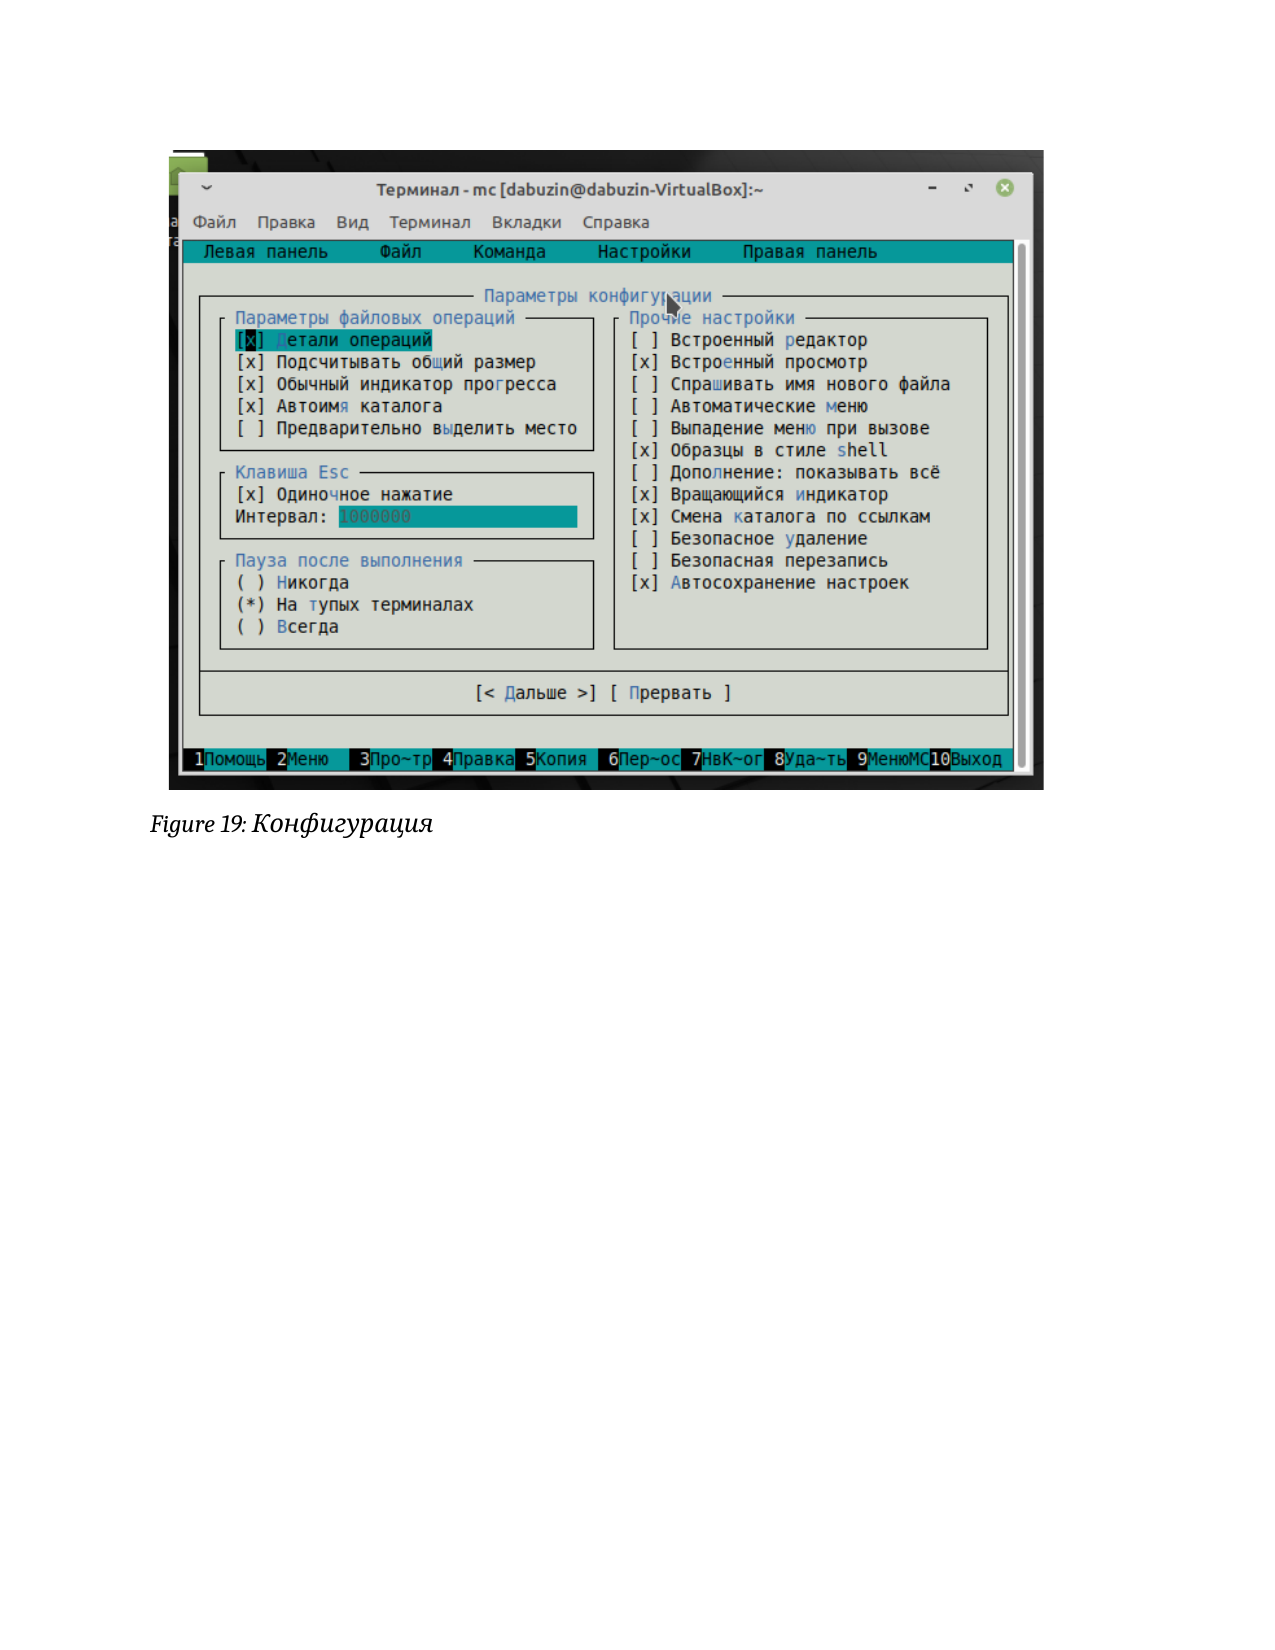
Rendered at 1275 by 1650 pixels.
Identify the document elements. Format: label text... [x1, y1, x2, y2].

text Figure 19: Конфигурация [150, 810, 1125, 839]
picture [168, 150, 1044, 790]
